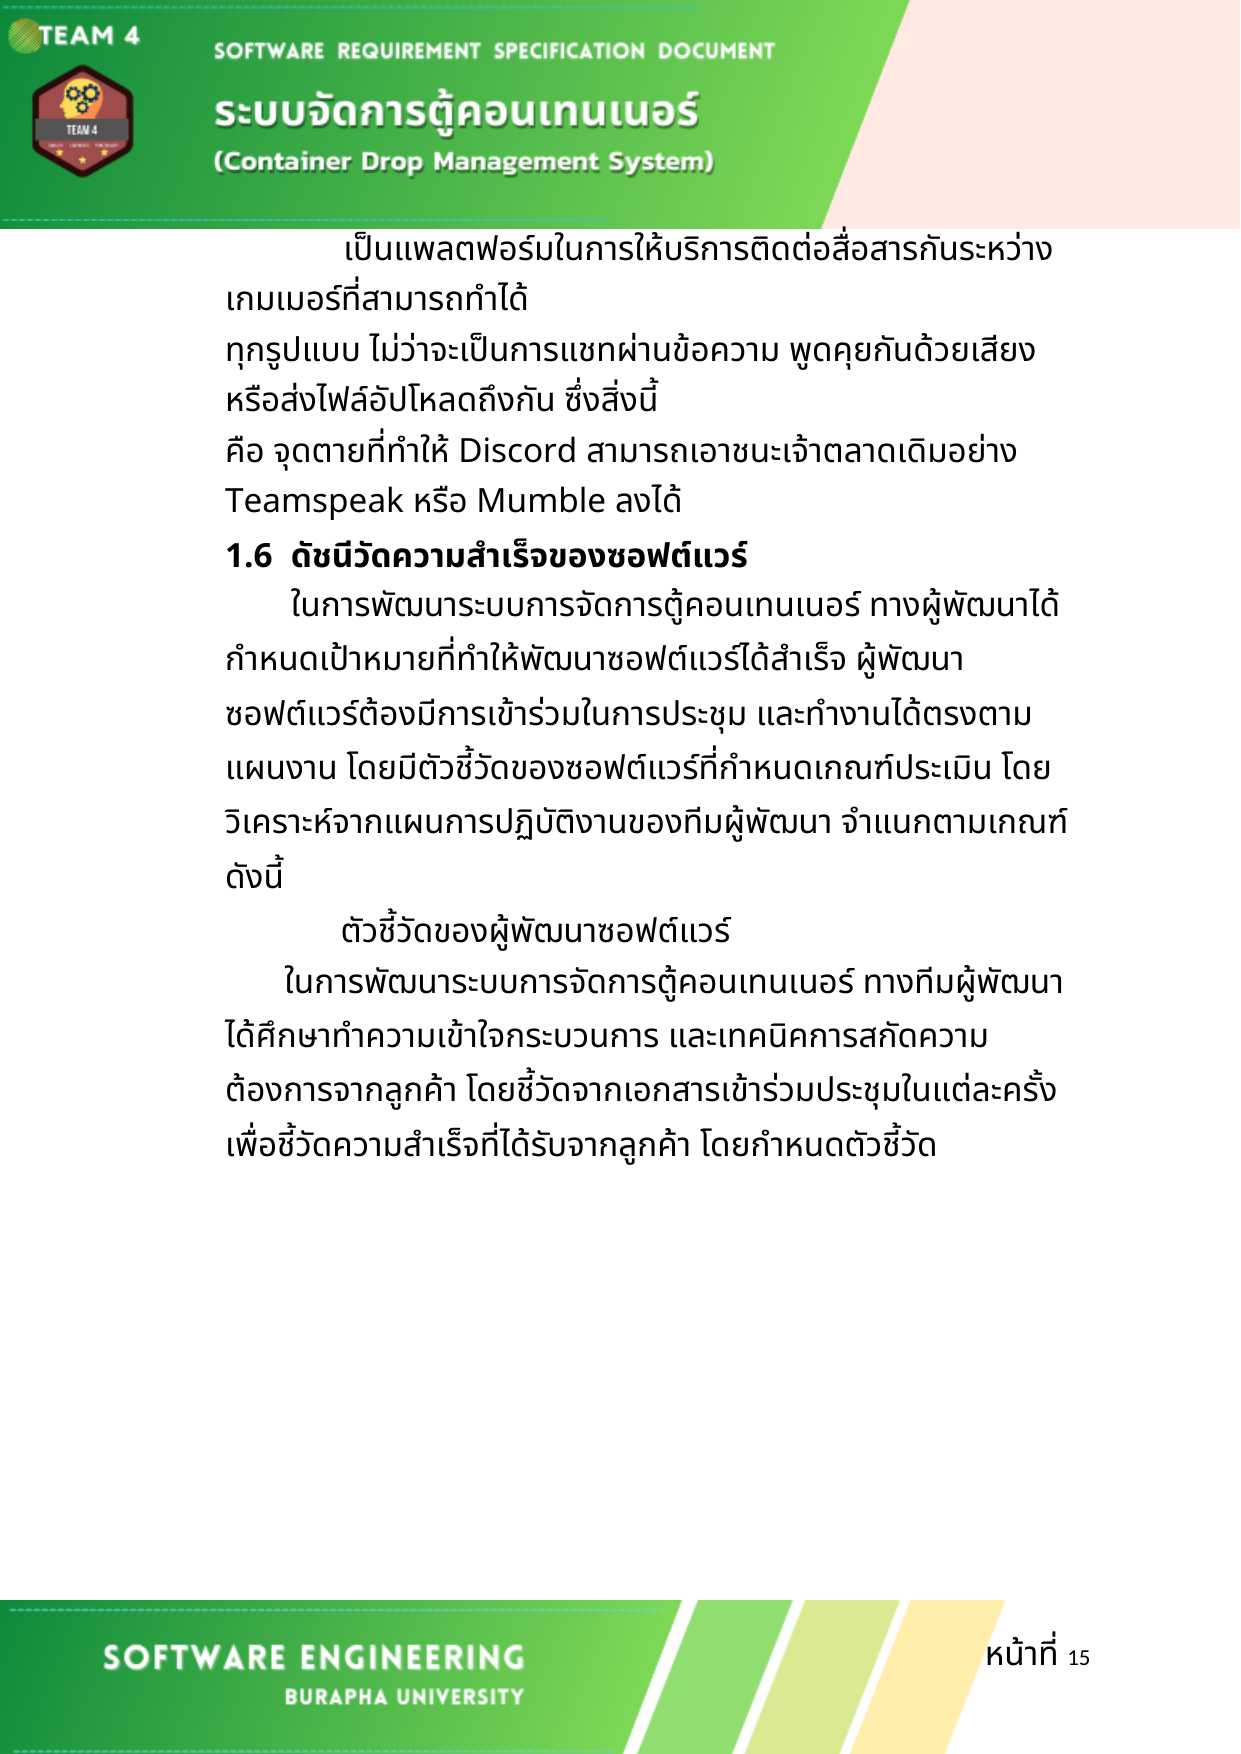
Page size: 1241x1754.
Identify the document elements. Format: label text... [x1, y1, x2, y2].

text ในการพัฒนาระบบการจัดการตู้คอนเทนเนอร์ ทางผู้พัฒนาได้กำหนดเป้าหมายที่ทำให้พัฒนาซอฟต์แวร์ได้สำเร็จ ผู้พัฒนาซอฟต์แวร์ต้องมีการเข้าร่วมในการประชุม และทำงานได้ตรงตามแผนงาน โดยมีตัวชี้วัดของซอฟต์แวร์ที่กำหนดเกณฑ์ประเมิน โดยวิเคราะห์จากแผนการปฏิบัติงานของทีมผู้พัฒนา จำแนกตามเกณฑ์ ดังนี้ [225, 581, 1090, 903]
text เป็นแพลตฟอร์มในการให้บริการติดต่อสื่อสารกันระหว่างเกมเมอร์ที่สามารถทำได้ ทุกรูปแบบ ไม่ว่าจะเป็นการแชทผ่านข้อความ พูดคุยกันด้วยเสียง หรือส่งไฟล์อัปโหลดถึงกัน ซึ่งสิ่งนี้ คือ จุดตายที่ทำให้ Discord สามารถเอาชนะเจ้าตลาดเดิมอย่าง Teamspeak หรือ Mumble ลงได้ [225, 225, 1090, 528]
subtitle ในการพัฒนาระบบการจัดการตู้คอนเทนเนอร์ ทางทีมผู้พัฒนาได้ศึกษาทำความเข้าใจกระบวนการ และเทคนิคการสกัดความต้องการจากลูกค้า โดยชี้วัดจากเอกสารเข้าร่วมประชุมในแต่ละครั้ง เพื่อชี้วัดความสำเร็จที่ได้รับจากลูกค้า โดยกำหนดตัวชี้วัด [225, 958, 1090, 1171]
picture [0, 0, 1241, 229]
text ตัวชี้วัดของผู้พัฒนาซอฟต์แวร์ [281, 907, 1090, 958]
picture [0, 1600, 1241, 1754]
subtitle ดัชนีวัดความสำเร็จของซอฟต์แวร์ [225, 532, 1090, 577]
